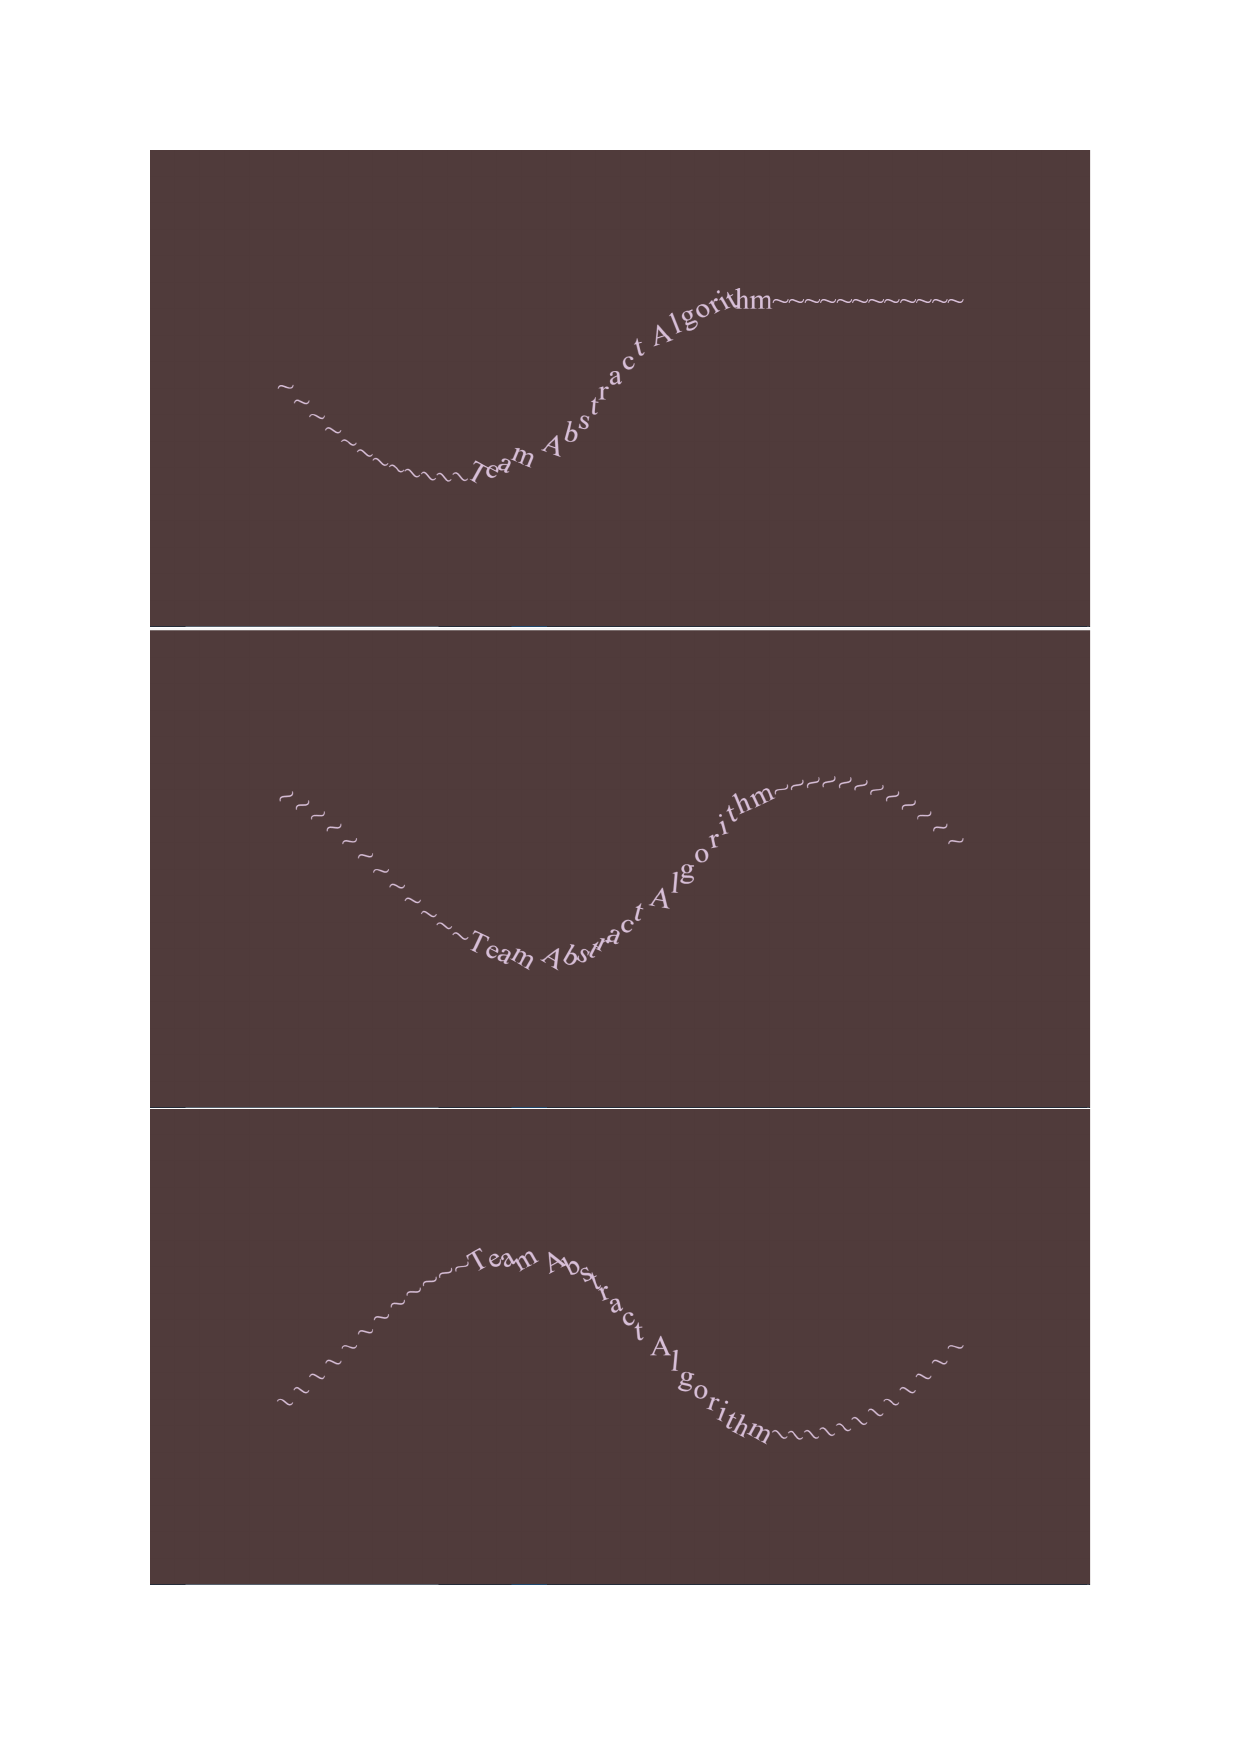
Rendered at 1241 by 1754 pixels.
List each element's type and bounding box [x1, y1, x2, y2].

picture [150, 1109, 1091, 1585]
picture [150, 150, 1091, 627]
picture [150, 628, 1091, 1108]
